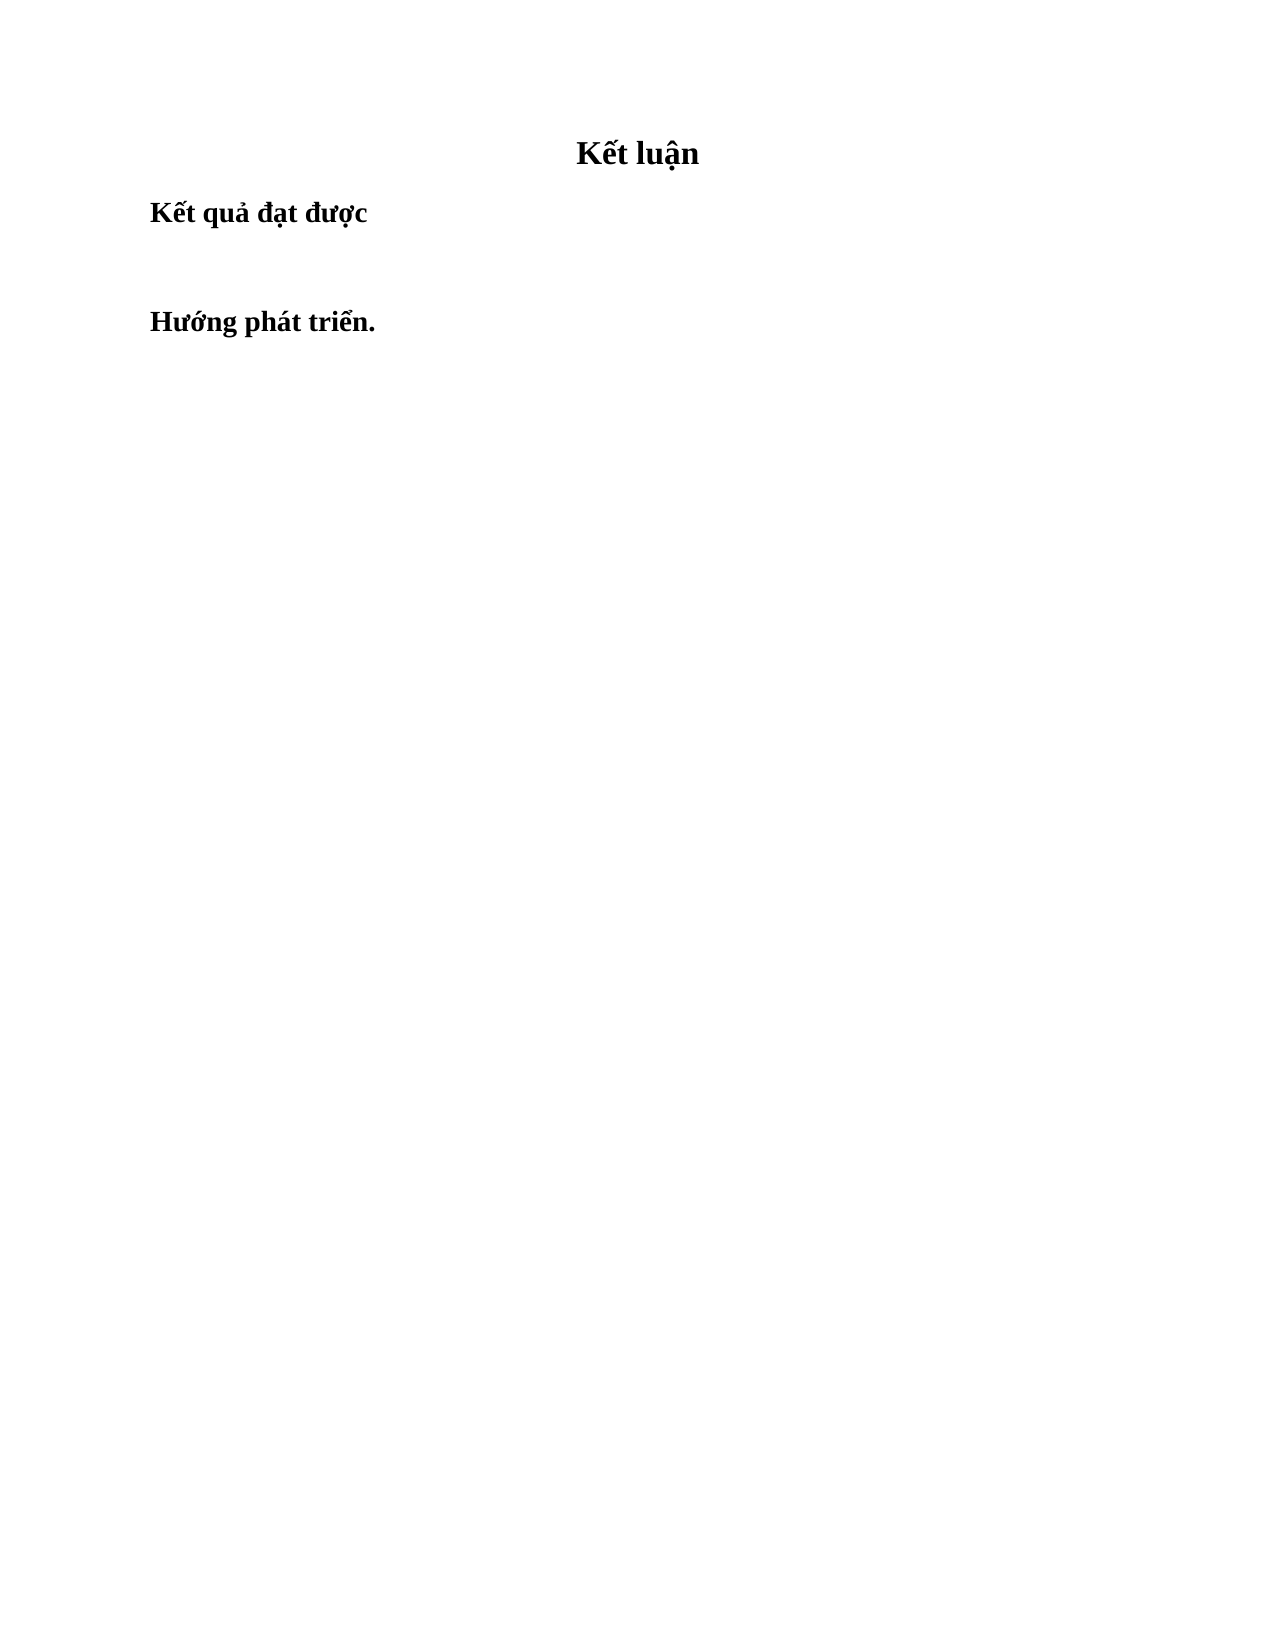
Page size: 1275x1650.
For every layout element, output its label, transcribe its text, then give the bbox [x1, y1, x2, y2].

subtitle Kết luận [150, 133, 1125, 171]
subtitle Hướng phát triển. [150, 304, 1125, 338]
subtitle Kết quả đạt được [150, 195, 1125, 229]
